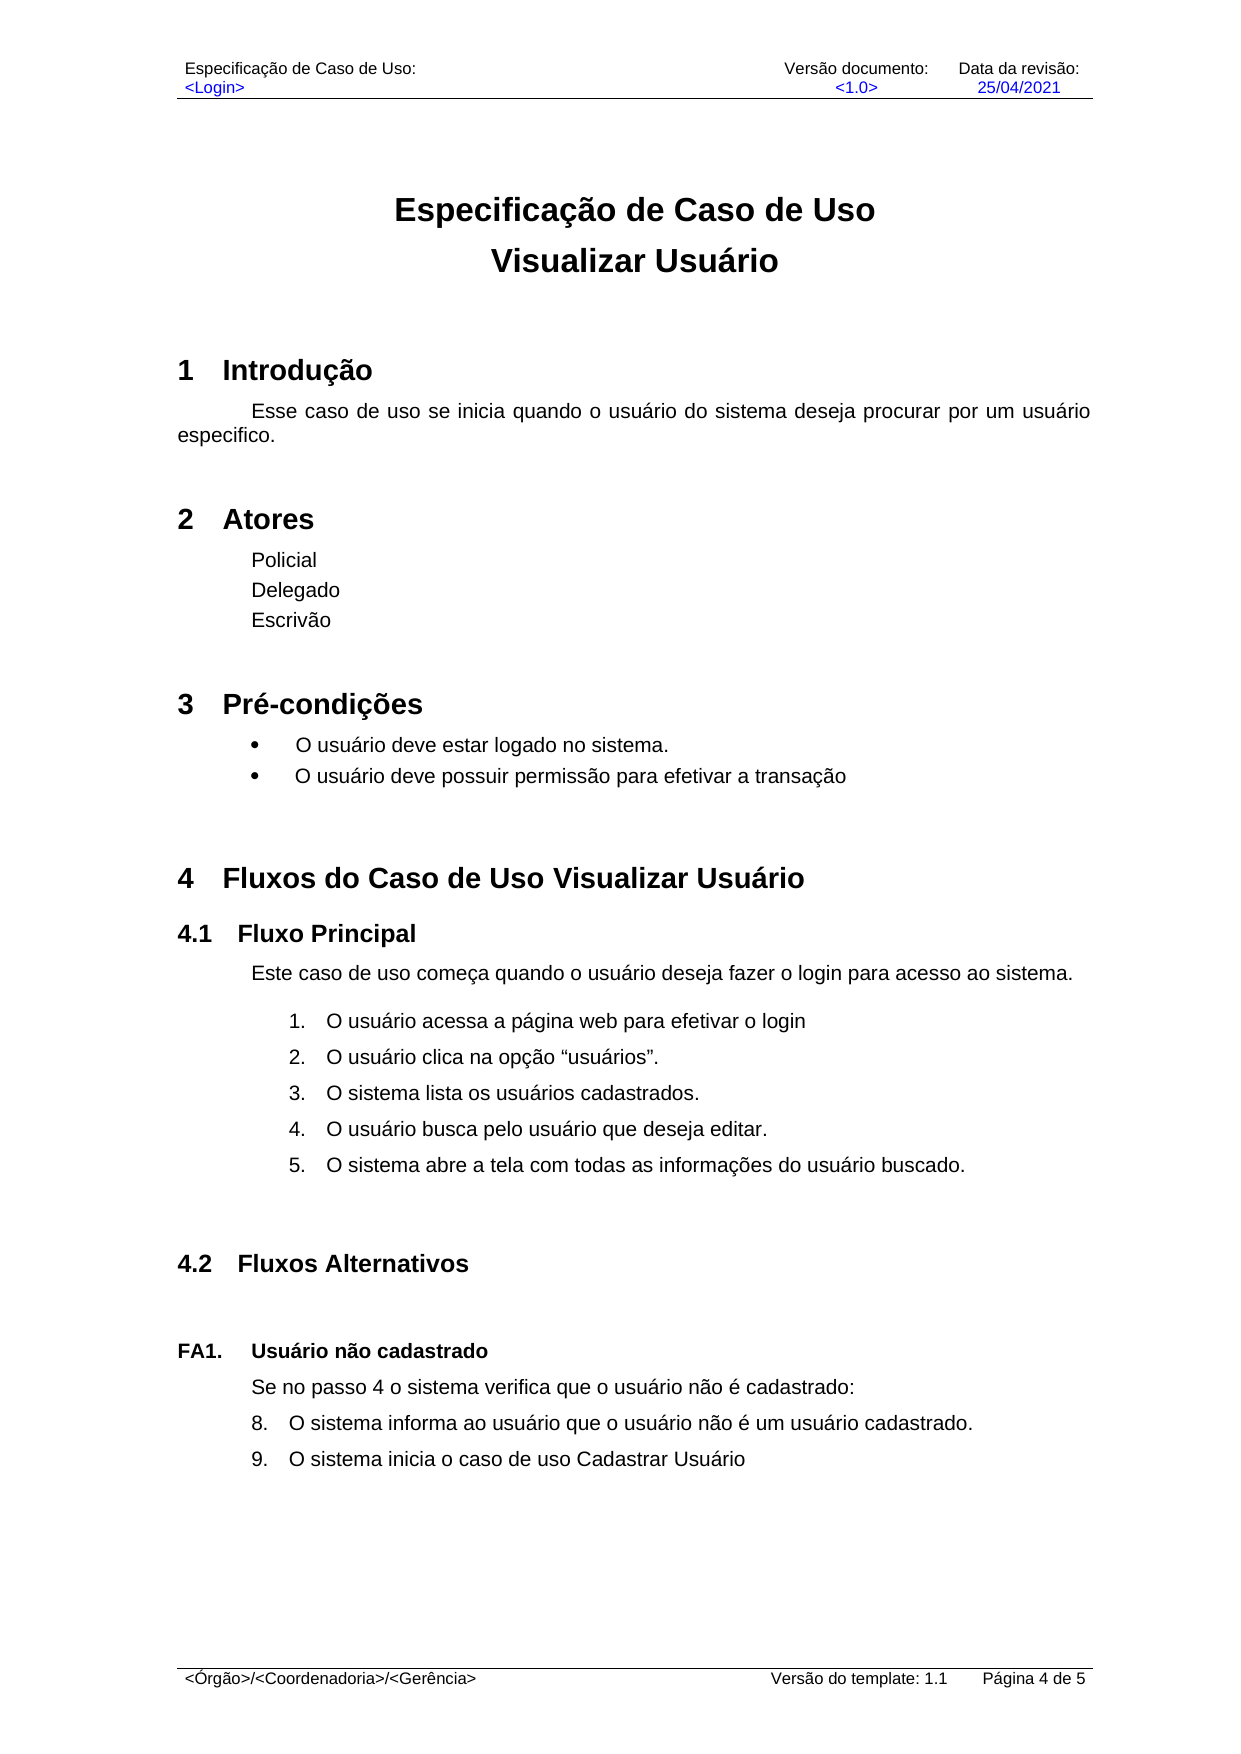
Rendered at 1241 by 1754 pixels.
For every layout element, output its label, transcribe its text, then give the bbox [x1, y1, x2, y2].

text Este caso de uso começa quando o usuário deseja fazer o login para acesso ao sistema. [251, 960, 1092, 984]
list O usuário busca pelo usuário que deseja editar. [288, 1117, 1092, 1141]
subtitle Fluxos Alternativos [177, 1249, 1092, 1278]
list O usuário acessa a página web para efetivar o login [288, 1009, 1092, 1033]
title Visualizar Usuário [177, 241, 1092, 279]
text Policial [177, 548, 1092, 572]
subtitle Fluxo Principal [177, 919, 1092, 948]
text Delegado [177, 578, 1092, 602]
list Usuário não cadastrado [177, 1339, 1092, 1363]
subtitle Pré-condições [177, 687, 1092, 721]
list O sistema lista os usuários cadastrados. [288, 1081, 1092, 1105]
list O usuário deve possuir permissão para efetivar a transação [251, 764, 1092, 788]
subtitle Atores [177, 502, 1092, 535]
list O sistema inicia o caso de uso Cadastrar Usuário [251, 1447, 1092, 1471]
text Se no passo 4 o sistema verifica que o usuário não é cadastrado: [251, 1375, 1092, 1399]
subtitle Fluxos do Caso de Uso Visualizar Usuário [177, 861, 1092, 894]
list O usuário deve estar logado no sistema. [251, 733, 1092, 757]
subtitle Introdução [177, 352, 1092, 386]
list O sistema informa ao usuário que o usuário não é um usuário cadastrado. [251, 1411, 1092, 1435]
title Especificação de Caso de Uso [177, 190, 1092, 228]
text Escrivão [177, 608, 1092, 632]
list O sistema abre a tela com todas as informações do usuário buscado. [288, 1153, 1092, 1177]
text Esse caso de uso se inicia quando o usuário do sistema deseja procurar por um usuário especifico. [177, 398, 1092, 446]
list O usuário clica na opção “usuários”. [288, 1045, 1092, 1069]
